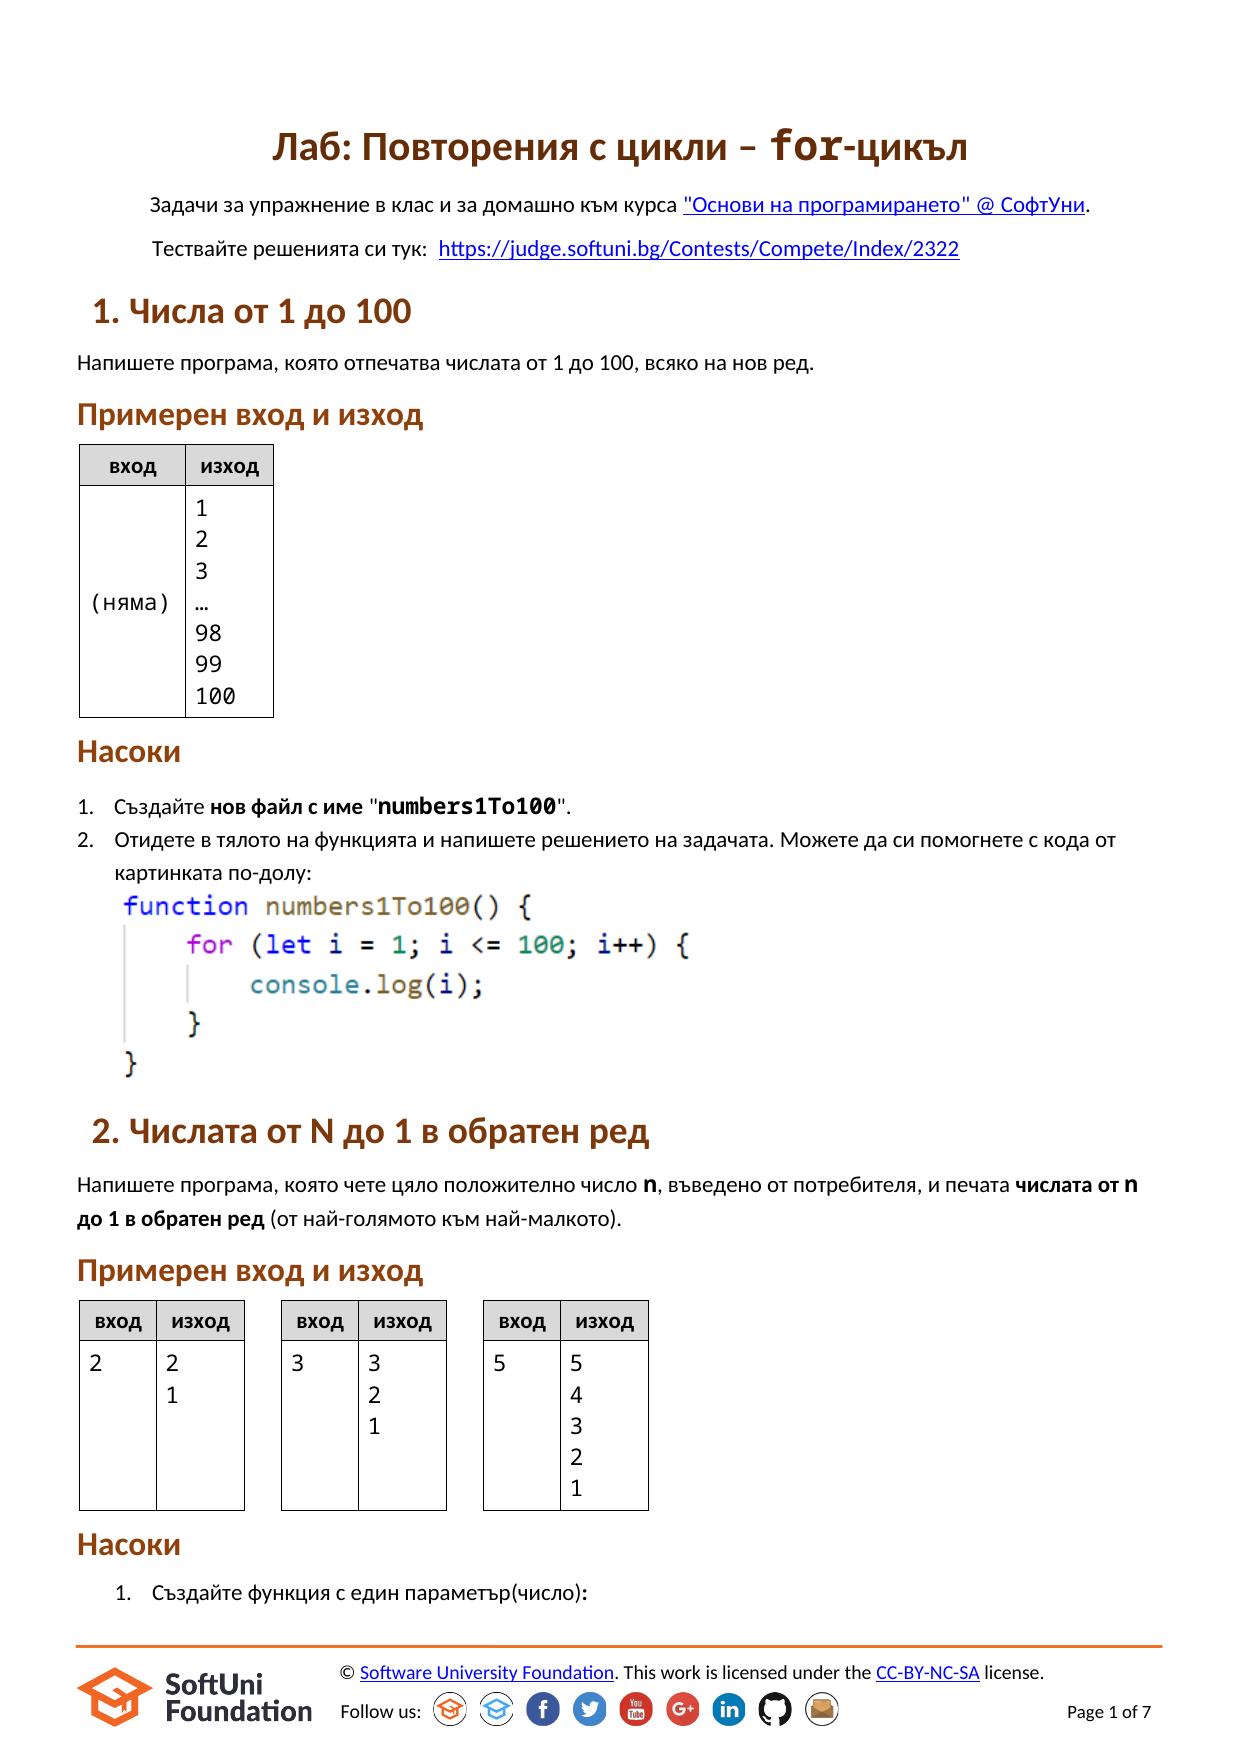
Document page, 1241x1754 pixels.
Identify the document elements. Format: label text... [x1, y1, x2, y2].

picture [736, 1716, 746, 1726]
table_header изход [359, 1301, 446, 1340]
subtitle Числата от N до 1 в обратен ред [91, 1107, 1163, 1153]
list Отидете в тялото на функцията и напишете решението на задачата. Можете да си помогнете с кода от картинката по-долу: [77, 826, 1163, 886]
table_cell 5 4 3 2 1 [561, 1341, 648, 1509]
table_header изход [561, 1301, 648, 1340]
table_header вход [80, 1301, 156, 1340]
picture [480, 1692, 513, 1726]
subtitle Примерен вход и изход [77, 1248, 1163, 1289]
table_cell 1 2 3 … 98 99 100 [186, 486, 273, 717]
table_header [447, 1300, 483, 1509]
table_header изход [157, 1301, 244, 1340]
table_header вход [282, 1301, 358, 1340]
picture [433, 1692, 467, 1726]
table_cell 5 [484, 1341, 560, 1509]
table_header изход [186, 445, 273, 485]
text Задачи за упражнение в клас и за домашно към курса "Основи на програмирането" @ СофтУни. [77, 190, 1163, 218]
subtitle Лаб: Повторения с цикли – for-цикъл [77, 116, 1163, 173]
table_cell 3 [282, 1341, 358, 1509]
picture [758, 1692, 792, 1726]
picture [666, 1692, 700, 1726]
picture [526, 1692, 560, 1726]
picture [573, 1692, 607, 1726]
list Създайте нов файл с име "numbers1To100". [77, 789, 1163, 821]
text Напишете програма, която чете цяло положително число n, въведено от потребителя, и печата числата от n до 1 в обратен ред (от най-голямото към най-малкото). [77, 1168, 1163, 1232]
text Напишете програма, която отпечатва числата от 1 до 100, всяко на нов ред. [77, 348, 1163, 377]
table_header вход [484, 1301, 560, 1340]
picture [619, 1692, 653, 1726]
picture [727, 1707, 738, 1717]
table_cell 2 [80, 1341, 156, 1509]
table_cell 2 1 [157, 1341, 244, 1509]
subtitle Примерен вход и изход [77, 393, 1163, 434]
list Създайте функция с един параметър(число): [114, 1578, 1163, 1606]
subtitle Насоки [77, 1523, 1163, 1564]
picture [76, 1667, 312, 1727]
picture [712, 1693, 722, 1703]
table_header вход [80, 445, 185, 485]
table_cell (няма) [80, 486, 185, 717]
subtitle Насоки [77, 730, 1163, 771]
table_header [245, 1300, 281, 1509]
subtitle Числа от 1 до 100 [91, 287, 1163, 333]
picture [712, 1716, 722, 1726]
picture [736, 1693, 746, 1703]
picture [805, 1692, 839, 1726]
table_cell 3 2 1 [359, 1341, 446, 1509]
text Тествайте решенията си тук: https://judge.softuni.bg/Contests/Compete/Index/2322 [77, 234, 1163, 262]
picture [114, 890, 698, 1083]
